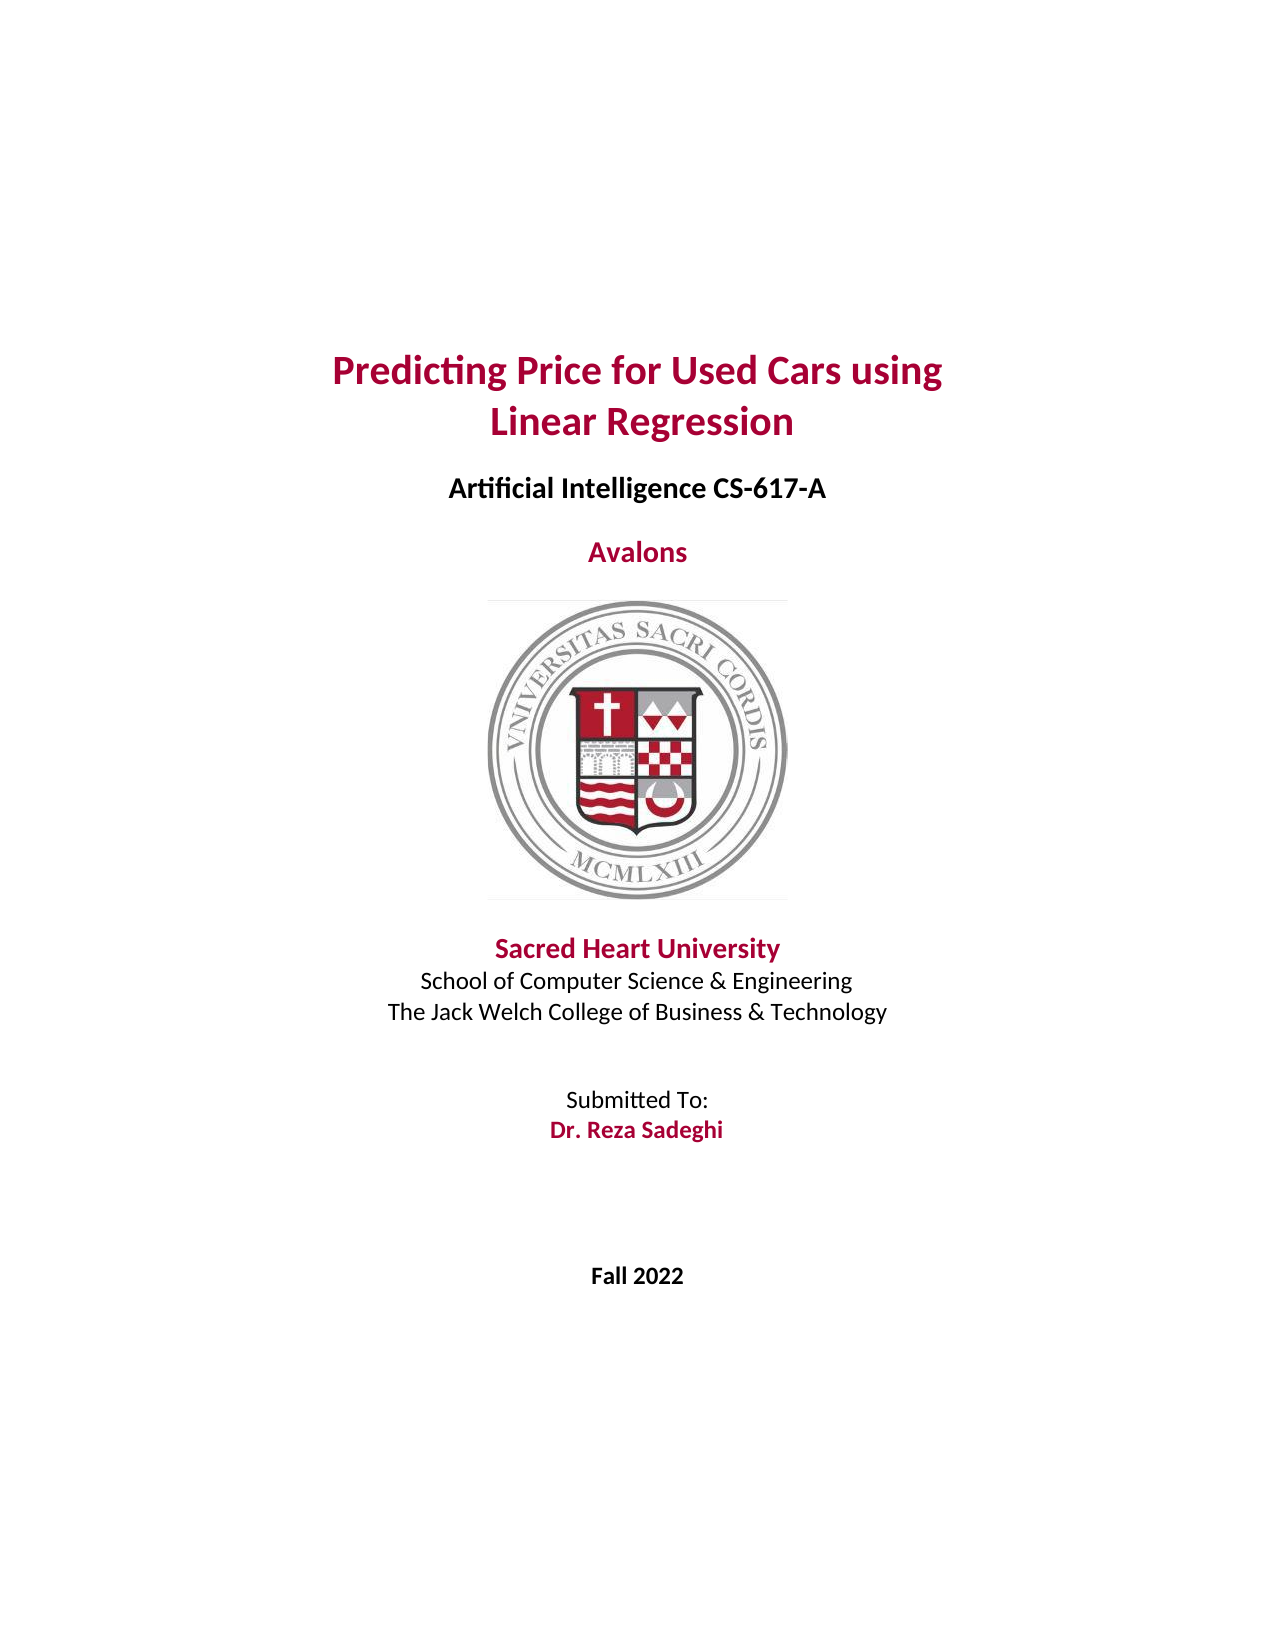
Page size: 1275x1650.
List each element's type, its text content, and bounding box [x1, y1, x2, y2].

text Fall 2022 [150, 1260, 1125, 1290]
text Avalons [150, 533, 1125, 570]
text The Jack Welch College of Business & Technology [150, 996, 1125, 1026]
text Linear Regression [150, 394, 1125, 445]
text School of Computer Science & Engineering [150, 965, 1123, 996]
text Sacred Heart University [150, 930, 1125, 965]
text Predicting Price for Used Cars using [150, 344, 1125, 394]
picture [487, 599, 788, 900]
text Artificial Intelligence CS-617-A [150, 476, 1125, 505]
text Dr. Reza Sadeghi [150, 1114, 1123, 1145]
text Submitted To: [150, 1084, 1125, 1114]
